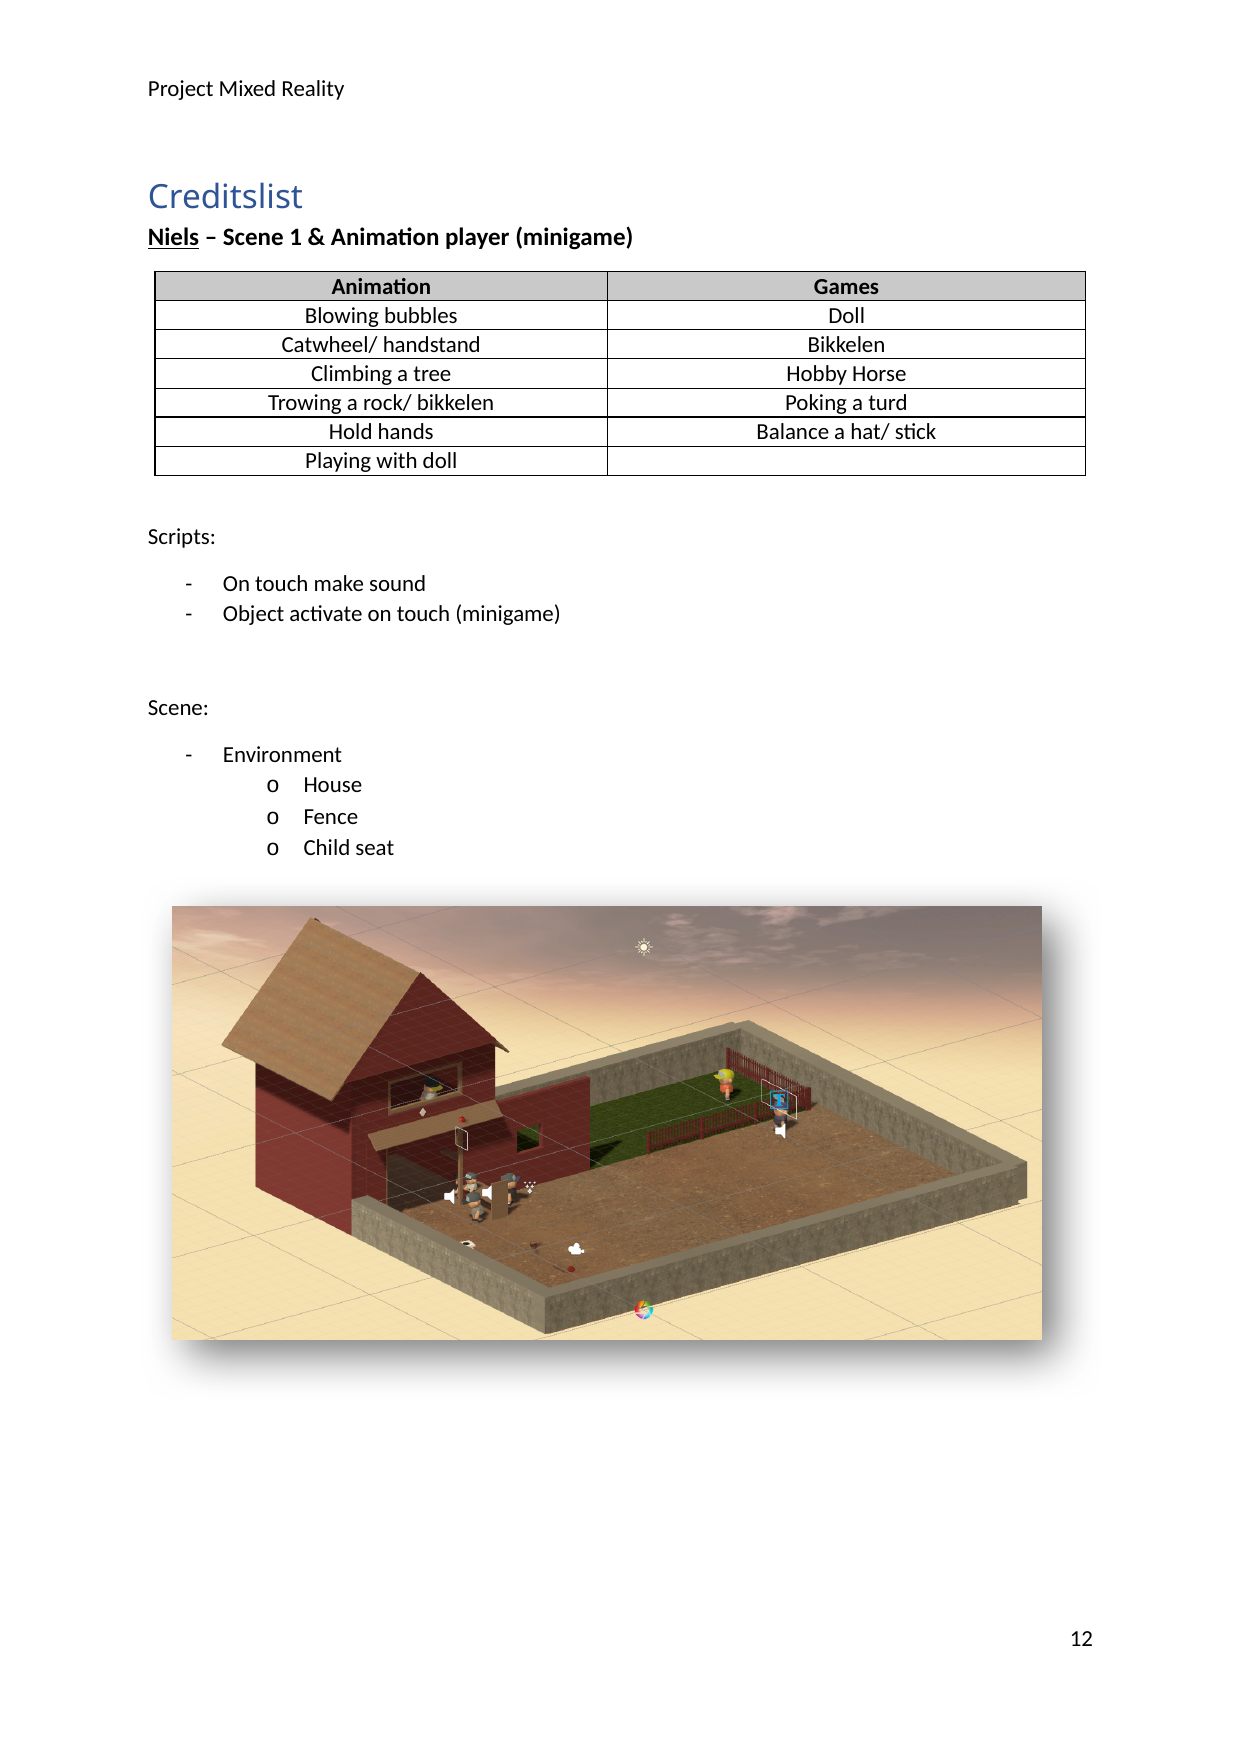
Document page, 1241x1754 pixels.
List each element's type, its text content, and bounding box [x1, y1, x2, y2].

table_cell Hold hands [156, 418, 607, 446]
table_cell Climbing a tree [156, 359, 607, 387]
table_cell Catwheel/ handstand [156, 330, 607, 358]
table_header Animation [156, 272, 607, 300]
table_cell [608, 447, 1085, 474]
list House [266, 770, 1093, 799]
subtitle Creditslist [148, 173, 1093, 218]
table_cell Trowing a rock/ bikkelen [156, 389, 607, 416]
table_cell Playing with doll [156, 447, 607, 474]
list Fence [266, 802, 1093, 831]
table_cell Blowing bubbles [156, 301, 607, 329]
table_header Games [608, 272, 1085, 300]
table_cell Doll [608, 301, 1085, 329]
list On touch make sound [185, 569, 1093, 597]
text Scripts: [148, 522, 1093, 551]
text Niels – Scene 1 & Animation player (minigame) [148, 222, 1093, 252]
table_cell Hobby Horse [608, 359, 1085, 387]
list Child seat [266, 833, 1093, 862]
table_cell Bikkelen [608, 330, 1085, 358]
list Environment [185, 740, 1093, 768]
text Scene: [148, 693, 1093, 721]
table_cell Poking a turd [608, 389, 1085, 416]
list Object activate on touch (minigame) [185, 599, 1093, 628]
picture [172, 906, 1042, 1340]
table_cell Balance a hat/ stick [608, 418, 1085, 446]
